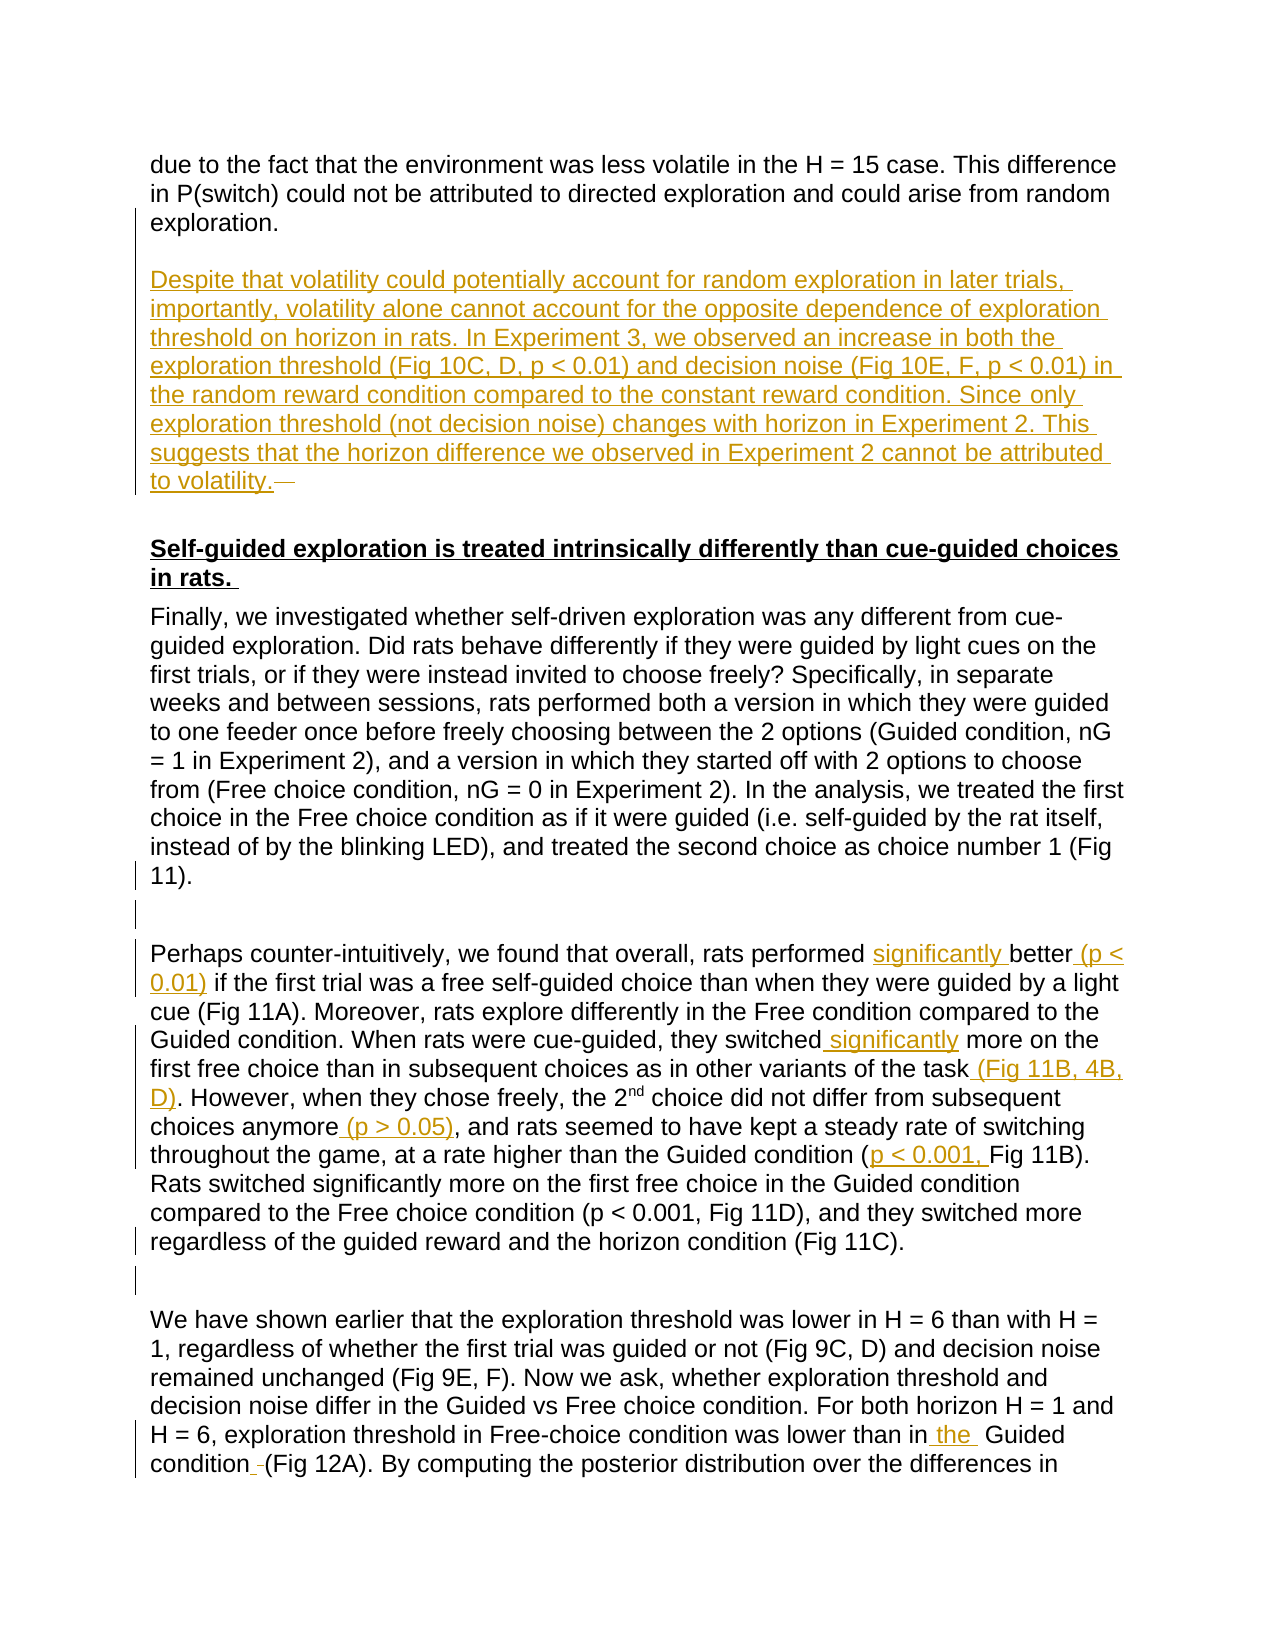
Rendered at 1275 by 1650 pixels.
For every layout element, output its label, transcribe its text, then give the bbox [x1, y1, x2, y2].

text Self-guided exploration is treated intrinsically differently than cue-guided choices in rats. [150, 534, 1125, 592]
text Perhaps counter-intuitively, we found that overall, rats performed better if the first trial was a free self-guided choice than when they were guided by a light cue (Fig 11A). Moreover, rats explore differently in the Free condition compared to the Guided condition. When rats were cue-guided, they switched more on the first free choice than in subsequent choices as in other variants of the task. However, when they chose freely, the 2nd choice did not differ from subsequent choices anymore, and rats seemed to have kept a steady rate of switching throughout the game, at a rate higher than the Guided condition (Fig 11B). Rats switched significantly more on the first free choice in the Guided condition compared to the Free choice condition (p < 0.001, Fig 11D), and they switched more regardless of the guided reward and the horizon condition (Fig 11C). [150, 939, 1125, 1255]
text Finally, we investigated whether self-driven exploration was any different from cue-guided exploration. Did rats behave differently if they were guided by light cues on the first trials, or if they were instead invited to choose freely? Specifically, in separate weeks and between sessions, rats performed both a version in which they were guided to one feeder once before freely choosing between the 2 options (Guided condition, nG = 1 in Experiment 2), and a version in which they started off with 2 options to choose from (Free choice condition, nG = 0 in Experiment 2). In the analysis, we treated the first choice in the Free choice condition as if it were guided (i.e. self-guided by the rat itself, instead of by the blinking LED), and treated the second choice as choice number 1 (Fig 11). [150, 602, 1125, 889]
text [150, 150, 1125, 236]
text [150, 1305, 1125, 1477]
